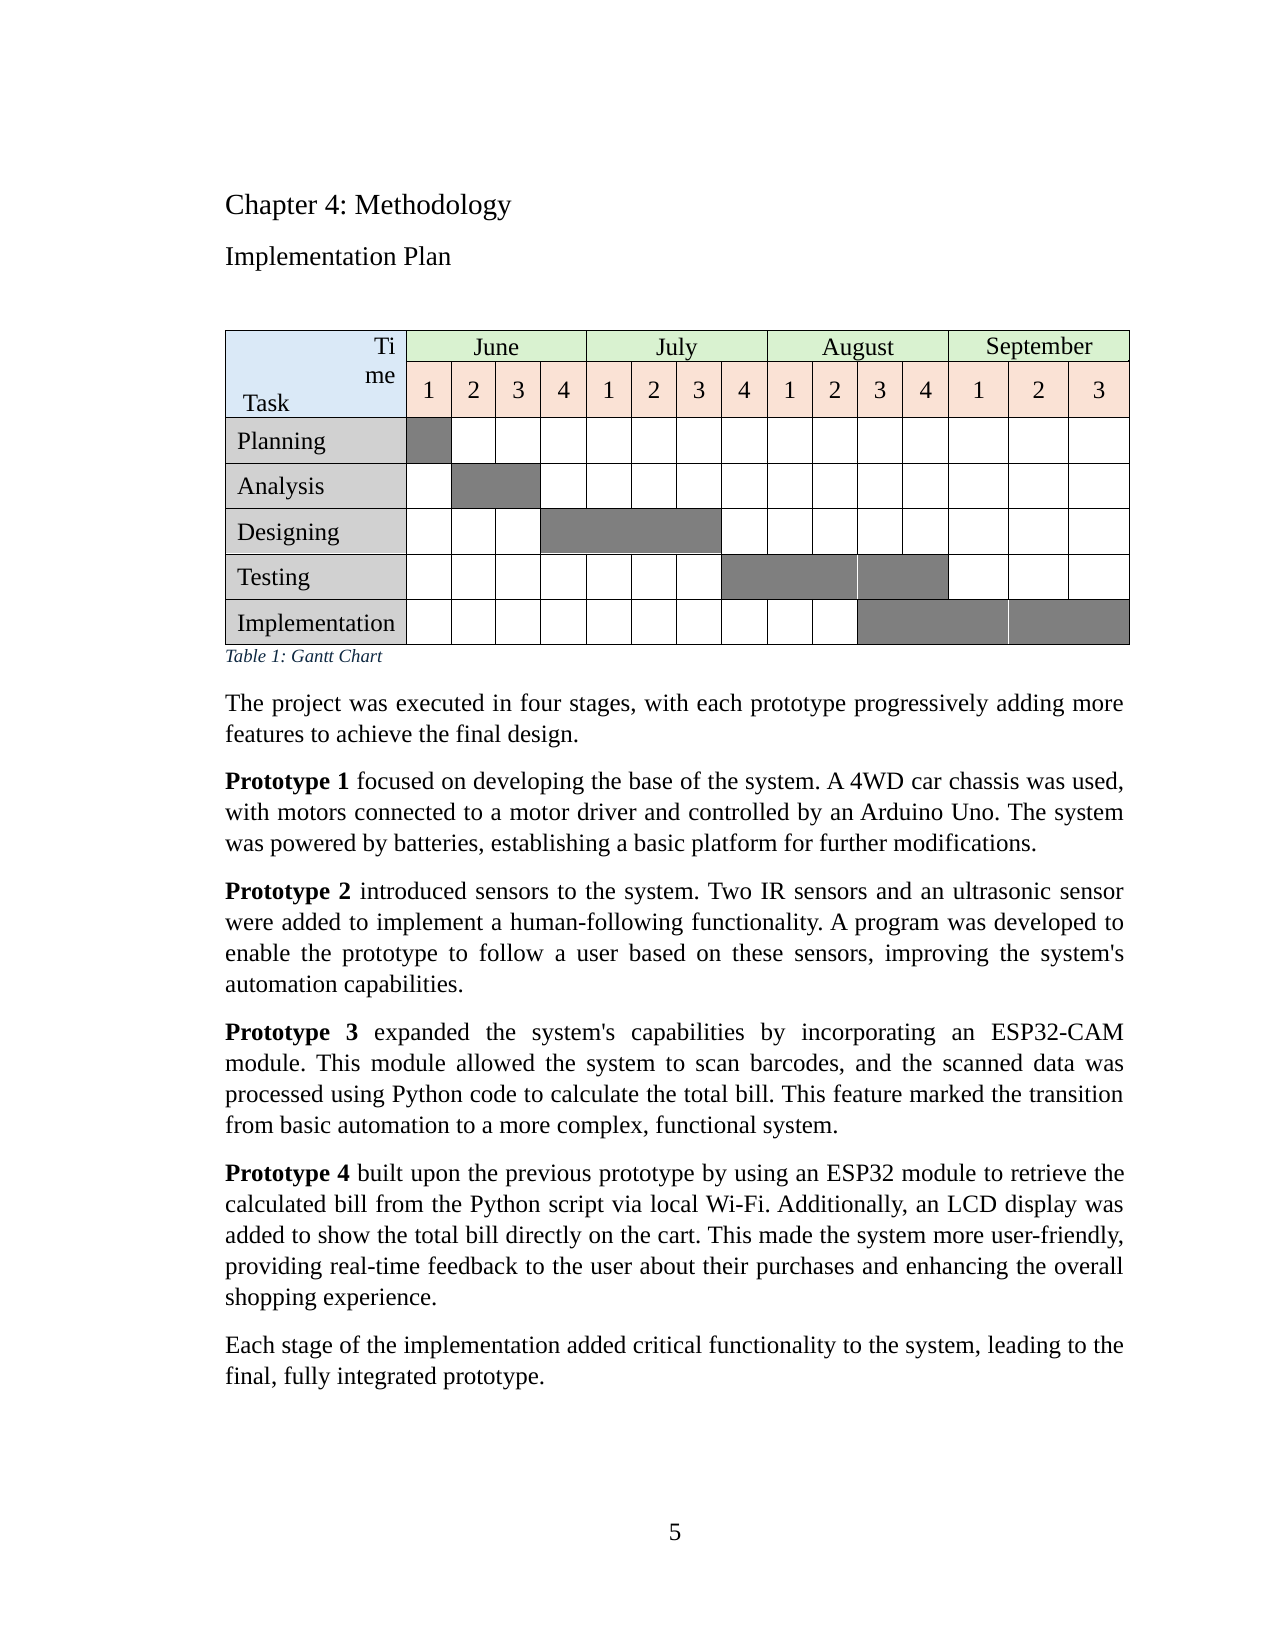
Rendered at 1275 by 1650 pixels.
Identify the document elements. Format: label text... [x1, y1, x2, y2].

table_cell [949, 509, 1008, 553]
table_cell Analysis [226, 464, 406, 508]
table_cell [1069, 600, 1129, 644]
table_cell [541, 555, 586, 599]
table_cell [632, 418, 676, 463]
table_cell [541, 464, 586, 508]
table_cell 3 [496, 362, 540, 417]
table_cell [949, 418, 1008, 463]
table_cell [496, 555, 540, 599]
table_cell [1069, 509, 1129, 553]
table_cell Implementation [226, 600, 406, 644]
table_cell [1009, 555, 1068, 599]
text Prototype 1 focused on developing the base of the system. A 4WD car chassis was used, with motors connected to a motor driver and controlled by an Arduino Uno. The system was powered by batteries, establishing a basic platform for further modifications. [225, 766, 1125, 857]
table_cell [813, 509, 857, 553]
table_cell 3 [677, 362, 721, 417]
text Prototype 2 introduced sensors to the system. Two IR sensors and an ultrasonic sensor were added to implement a human-following functionality. A program was developed to enable the prototype to follow a user based on these sensors, improving the system's automation capabilities. [225, 876, 1125, 998]
table_cell [587, 418, 631, 463]
table_cell [722, 418, 767, 463]
text Prototype 3 expanded the system's capabilities by incorporating an ESP32-CAM module. This module allowed the system to scan barcodes, and the scanned data was processed using Python code to calculate the total bill. This feature marked the transition from basic automation to a more complex, functional system. [225, 1017, 1125, 1139]
table_cell [407, 555, 451, 599]
table_cell [541, 509, 586, 553]
table_cell [587, 600, 631, 644]
table_cell [407, 464, 451, 508]
table_cell [768, 418, 812, 463]
table_cell [452, 509, 495, 553]
table_cell [903, 464, 948, 508]
table_cell [632, 555, 676, 599]
table_cell 3 [858, 362, 902, 417]
table_cell [903, 555, 948, 599]
table_cell [1069, 418, 1129, 463]
table_cell [677, 418, 721, 463]
table_header July [587, 331, 767, 361]
table_header September [949, 331, 1129, 361]
table_cell [858, 418, 902, 463]
subtitle Chapter 4: Methodology [225, 187, 1125, 221]
table_header June [407, 331, 586, 361]
table_cell [812, 555, 857, 599]
table_cell [541, 600, 586, 644]
table_cell [1009, 464, 1068, 508]
table_cell [903, 509, 948, 553]
table_cell [452, 600, 495, 644]
table_cell [1009, 418, 1068, 463]
table_cell [496, 418, 540, 463]
table_cell [632, 464, 676, 508]
table_cell [452, 555, 495, 599]
table_cell [677, 555, 721, 599]
table_cell [767, 555, 812, 599]
table_cell [768, 464, 812, 508]
table_cell [496, 464, 540, 508]
table_cell Planning [226, 418, 406, 463]
table_cell 2 [813, 362, 857, 417]
table_cell 1 [768, 362, 812, 417]
table_cell [813, 600, 857, 644]
table_cell 4 [541, 362, 586, 417]
table_cell 2 [452, 362, 495, 417]
table_cell [632, 600, 676, 644]
table_cell [768, 600, 812, 644]
table_cell [496, 509, 540, 553]
table_cell 1 [587, 362, 631, 417]
table_cell [631, 509, 676, 553]
table_cell [858, 464, 902, 508]
table_cell 4 [722, 362, 767, 417]
table_cell [407, 509, 451, 553]
table_cell 2 [632, 362, 676, 417]
table_cell [722, 509, 767, 553]
table_cell [722, 555, 767, 599]
table_cell [768, 509, 812, 553]
table_cell [949, 464, 1008, 508]
table_cell [587, 464, 631, 508]
table_cell [1009, 509, 1068, 553]
table_cell [677, 600, 721, 644]
table_cell [496, 600, 540, 644]
table_cell [677, 464, 721, 508]
table_header August [768, 331, 948, 361]
table_cell [1009, 600, 1069, 644]
table_cell [858, 555, 903, 599]
table_header Time Task [226, 331, 406, 417]
table_cell [1069, 555, 1129, 599]
table_cell 1 [407, 362, 451, 417]
table_cell [452, 464, 496, 508]
text The project was executed in four stages, with each prototype progressively adding more features to achieve the final design. [225, 688, 1125, 747]
table_cell 3 [1069, 362, 1129, 417]
table_cell Testing [226, 555, 406, 599]
table_cell [541, 418, 586, 463]
table_cell [587, 555, 631, 599]
table_cell [586, 509, 631, 553]
table_cell [949, 555, 1008, 599]
text Each stage of the implementation added critical functionality to the system, leading to the final, fully integrated prototype. [225, 1330, 1125, 1389]
table_cell [858, 600, 903, 644]
table_cell [858, 509, 902, 553]
table_cell [407, 418, 451, 463]
table_cell [722, 600, 767, 644]
table_cell [407, 600, 451, 644]
table_cell 1 [949, 362, 1008, 417]
table_cell [722, 464, 767, 508]
table_cell [903, 600, 948, 644]
table_cell [813, 418, 857, 463]
table_cell 4 [903, 362, 948, 417]
table_cell [1069, 464, 1129, 508]
table_cell Designing [226, 509, 406, 553]
table_cell [676, 509, 721, 553]
table_cell [452, 418, 495, 463]
table_cell [948, 600, 1008, 644]
table_cell 2 [1009, 362, 1068, 417]
table_cell [813, 464, 857, 508]
text Prototype 4 built upon the previous prototype by using an ESP32 module to retrieve the calculated bill from the Python script via local Wi-Fi. Additionally, an LCD display was added to show the total bill directly on the cart. This made the system more user-friendly, providing real-time feedback to the user about their purchases and enhancing the overall shopping experience. [225, 1158, 1125, 1311]
subtitle Implementation Plan [225, 240, 1125, 271]
table_cell [903, 418, 948, 463]
